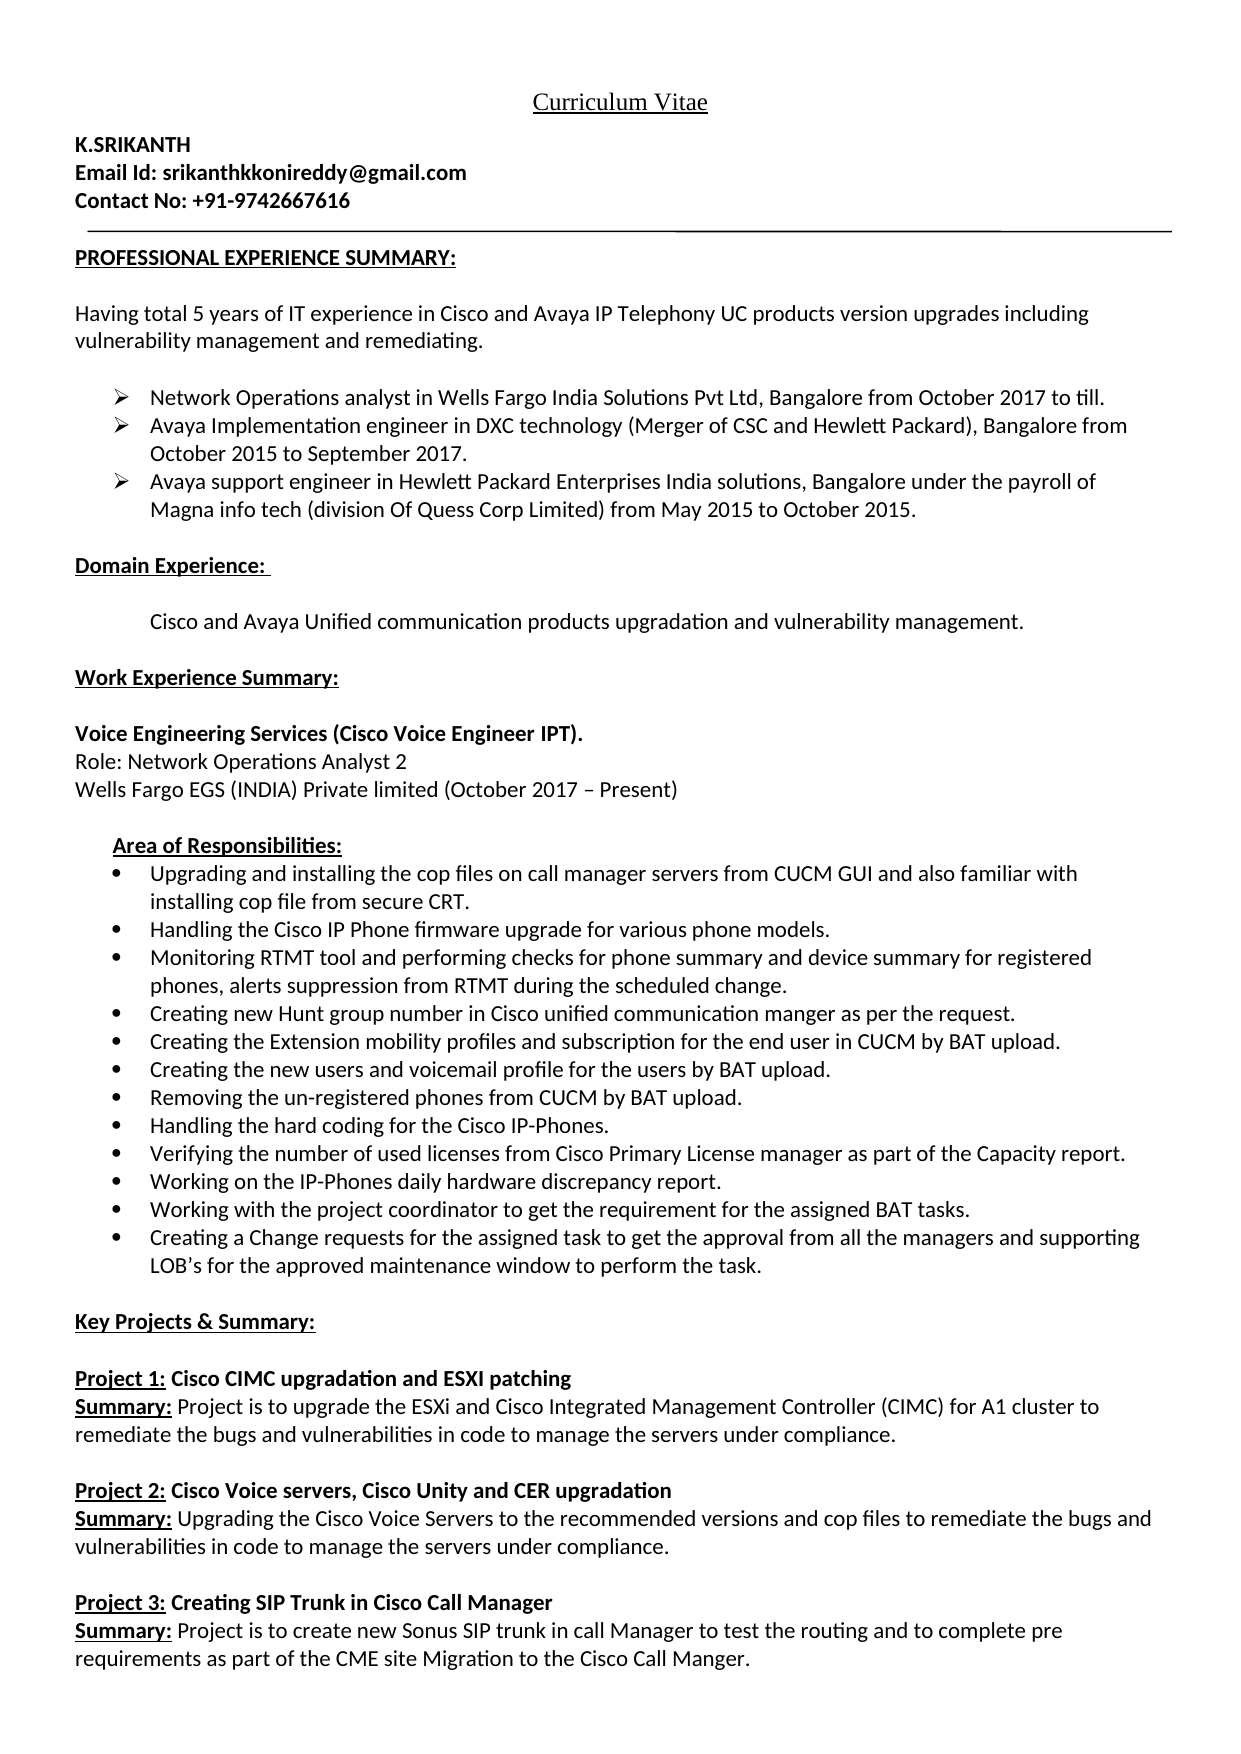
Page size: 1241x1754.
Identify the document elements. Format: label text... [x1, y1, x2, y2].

text Area of Responsibilities: [112, 831, 1165, 859]
text Summary: Project is to create new Sonus SIP trunk in call Manager to test the routing and to complete pre requirements as part of the CME site Migration to the Cisco Call Manger. [75, 1616, 1165, 1672]
list Working on the IP-Phones daily hardware discrepancy report. [112, 1167, 1165, 1195]
list Removing the un-registered phones from CUCM by BAT upload. [112, 1083, 1165, 1111]
text Project 1: Cisco CIMC upgradation and ESXI patching [75, 1364, 1165, 1392]
text Summary: Upgrading the Cisco Voice Servers to the recommended versions and cop files to remediate the bugs and vulnerabilities in code to manage the servers under compliance. [75, 1504, 1165, 1560]
list Avaya Implementation engineer in DXC technology (Merger of CSC and Hewlett Packard), Bangalore from October 2015 to September 2017. [112, 411, 1165, 467]
list Creating the Extension mobility profiles and subscription for the end user in CUCM by BAT upload. [112, 1027, 1165, 1055]
text Project 2: Cisco Voice servers, Cisco Unity and CER upgradation [75, 1476, 1165, 1504]
list Upgrading and installing the cop files on call manager servers from CUCM GUI and also familiar with installing cop file from secure CRT. [112, 859, 1165, 915]
list Monitoring RTMT tool and performing checks for phone summary and device summary for registered phones, alerts suppression from RTMT during the scheduled change. [112, 943, 1165, 999]
text Contact No: +91-9742667616 [75, 187, 1165, 214]
list Working with the project coordinator to get the requirement for the assigned BAT tasks. [112, 1195, 1165, 1223]
text PROFESSIONAL EXPERIENCE SUMMARY: [75, 243, 1165, 271]
text Voice Engineering Services (Cisco Voice Engineer IPT). [75, 719, 1165, 747]
list Creating a Change requests for the assigned task to get the approval from all the managers and supporting LOB’s for the approved maintenance window to perform the task. [112, 1223, 1165, 1279]
text Work Experience Summary: [75, 663, 1165, 691]
list Verifying the number of used licenses from Cisco Primary License manager as part of the Capacity report. [112, 1139, 1165, 1167]
text Project 3: Creating SIP Trunk in Cisco Call Manager [75, 1588, 1165, 1616]
text Wells Fargo EGS (INDIA) Private limited (October 2017 – Present) [75, 775, 1165, 803]
text K.SRIKANTH [75, 131, 1165, 158]
list Network Operations analyst in Wells Fargo India Solutions Pvt Ltd, Bangalore from October 2017 to till. [112, 383, 1165, 411]
text Domain Experience: [75, 551, 1165, 579]
list Cisco and Avaya Unified communication products upgradation and vulnerability management. [150, 607, 1165, 635]
text Role: Network Operations Analyst 2 [75, 747, 1165, 775]
text Email Id: srikanthkkonireddy@gmail.com [75, 158, 1165, 187]
list Handling the Cisco IP Phone firmware upgrade for various phone models. [112, 915, 1165, 943]
list Creating the new users and voicemail profile for the users by BAT upload. [112, 1055, 1165, 1083]
text Key Projects & Summary: [75, 1307, 1165, 1335]
list Handling the hard coding for the Cisco IP-Phones. [112, 1111, 1165, 1139]
list Avaya support engineer in Hewlett Packard Enterprises India solutions, Bangalore under the payroll of Magna info tech (division Of Quess Corp Limited) from May 2015 to October 2015. [112, 467, 1165, 523]
list Creating new Hunt group number in Cisco unified communication manger as per the request. [112, 999, 1165, 1027]
text Summary: Project is to upgrade the ESXi and Cisco Integrated Management Controller (CIMC) for A1 cluster to remediate the bugs and vulnerabilities in code to manage the servers under compliance. [75, 1392, 1165, 1448]
text Having total 5 years of IT experience in Cisco and Avaya IP Telephony UC products version upgrades including vulnerability management and remediating. [75, 299, 1165, 355]
